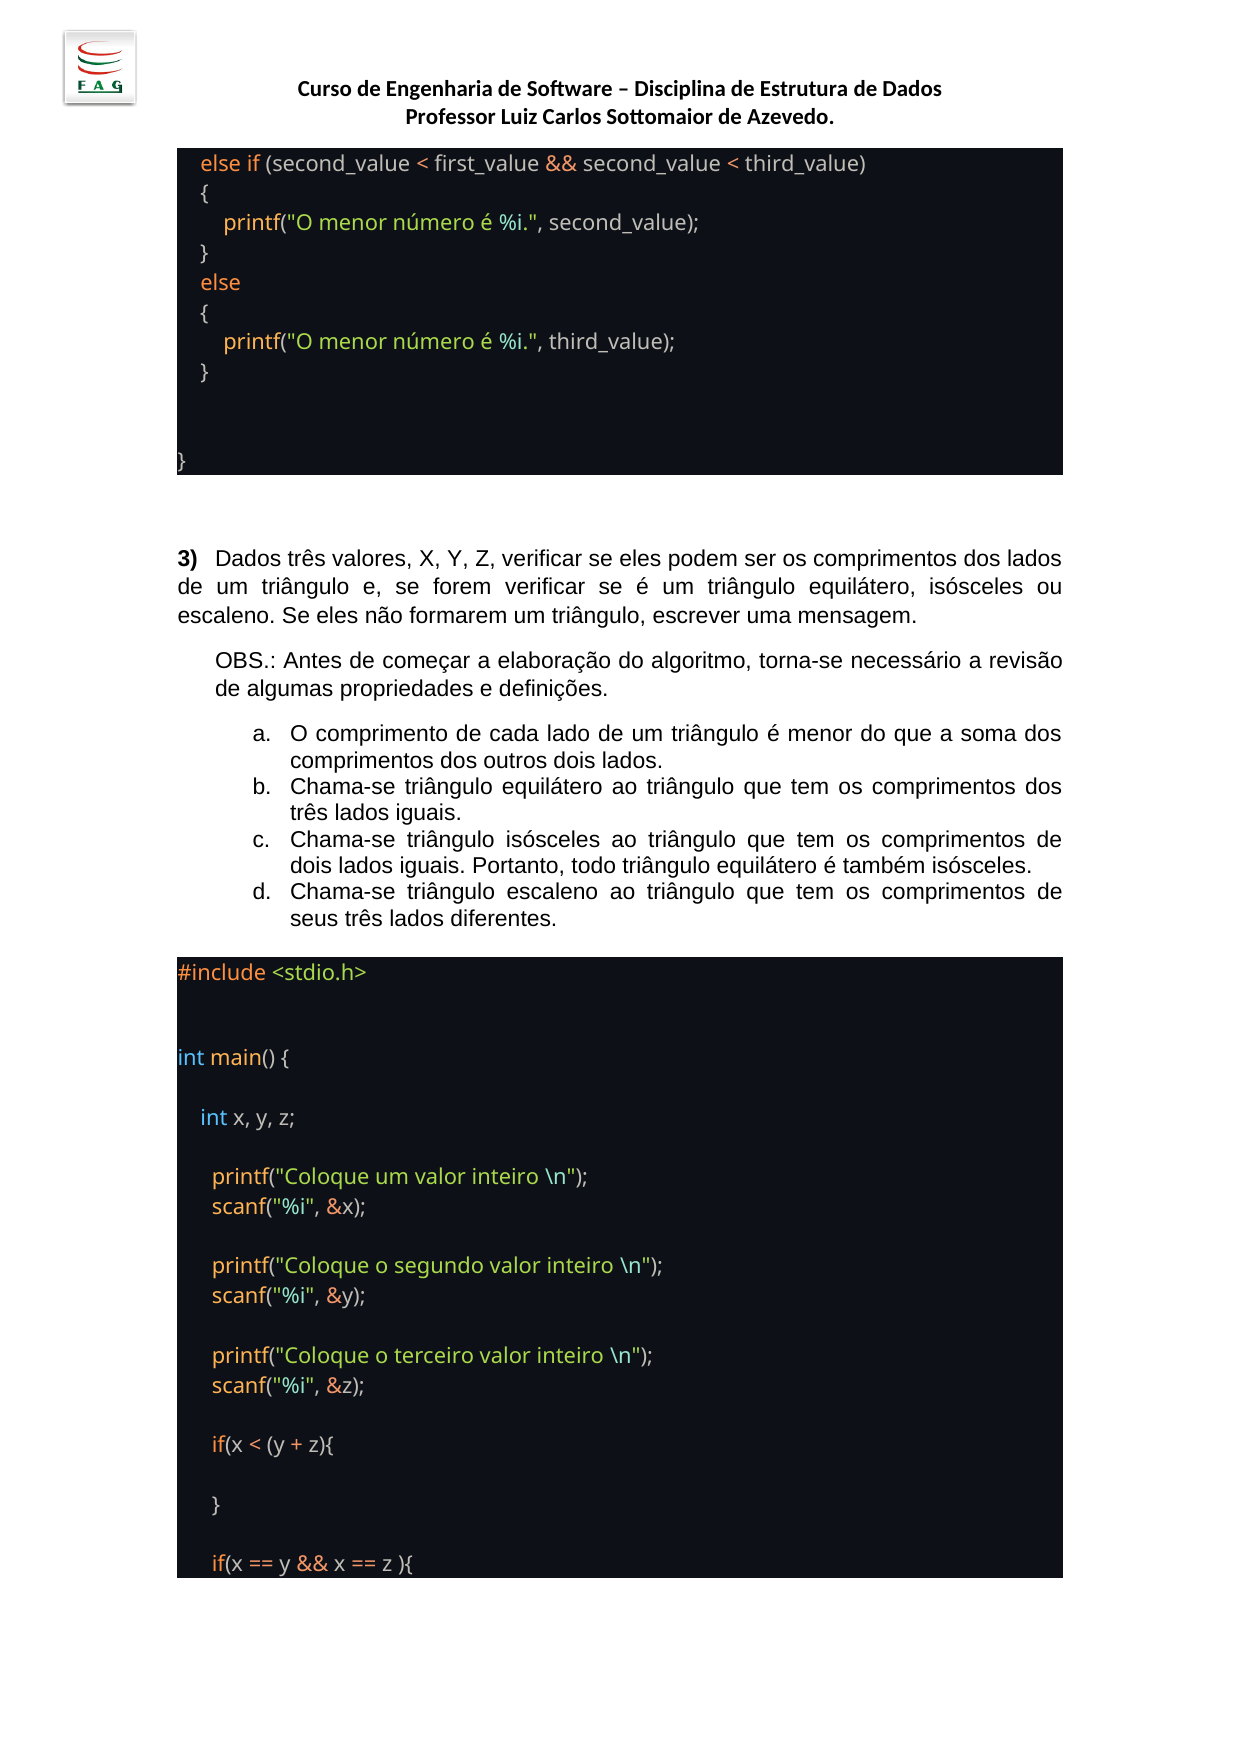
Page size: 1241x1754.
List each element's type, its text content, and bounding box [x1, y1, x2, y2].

text if(x < (y + z){ [177, 1429, 1063, 1459]
text scanf("%i", &z); [177, 1370, 1063, 1399]
text #include <stdio.h> [177, 957, 1063, 987]
text scanf("%i", &x); [177, 1191, 1063, 1221]
list O comprimento de cada lado de um triângulo é menor do que a soma dos comprimentos dos outros dois lados. [252, 720, 1063, 773]
text { [177, 297, 1063, 326]
text } [177, 1489, 1063, 1519]
text printf("Coloque o segundo valor inteiro \n"); [177, 1251, 1063, 1280]
picture [23, 14, 174, 118]
list Chama-se triângulo isósceles ao triângulo que tem os comprimentos de dois lados iguais. Portanto, todo triângulo equilátero é também isósceles. [252, 826, 1063, 878]
text printf("Coloque o terceiro valor inteiro \n"); [177, 1340, 1063, 1370]
text OBS.: Antes de começar a elaboração do algoritmo, torna-se necessário a revisão de algumas propriedades e definições. [215, 647, 1063, 701]
text printf("O menor número é %i.", third_value); [177, 326, 1063, 356]
text } [177, 237, 1063, 267]
text printf("Coloque um valor inteiro \n"); [177, 1161, 1063, 1191]
text { [177, 177, 1063, 207]
list Chama-se triângulo equilátero ao triângulo que tem os comprimentos dos três lados iguais. [252, 773, 1063, 826]
text } [177, 356, 1063, 386]
text int x, y, z; [177, 1102, 1063, 1131]
text scanf("%i", &y); [177, 1280, 1063, 1310]
text int main() { [177, 1042, 1063, 1072]
list Chama-se triângulo escaleno ao triângulo que tem os comprimentos de seus três lados diferentes. [252, 878, 1063, 931]
text } [177, 446, 1063, 475]
text else if (second_value < first_value && second_value < third_value) [177, 148, 1063, 177]
text printf("O menor número é %i.", second_value); [177, 207, 1063, 237]
text if(x == y && x == z ){ [177, 1548, 1063, 1578]
text else [177, 267, 1063, 297]
list Dados três valores, X, Y, Z, verificar se eles podem ser os comprimentos dos lados de um triângulo e, se forem verificar se é um triângulo equilátero, isósceles ou escaleno. Se eles não formarem um triângulo, escrever uma mensagem. [177, 545, 1063, 628]
